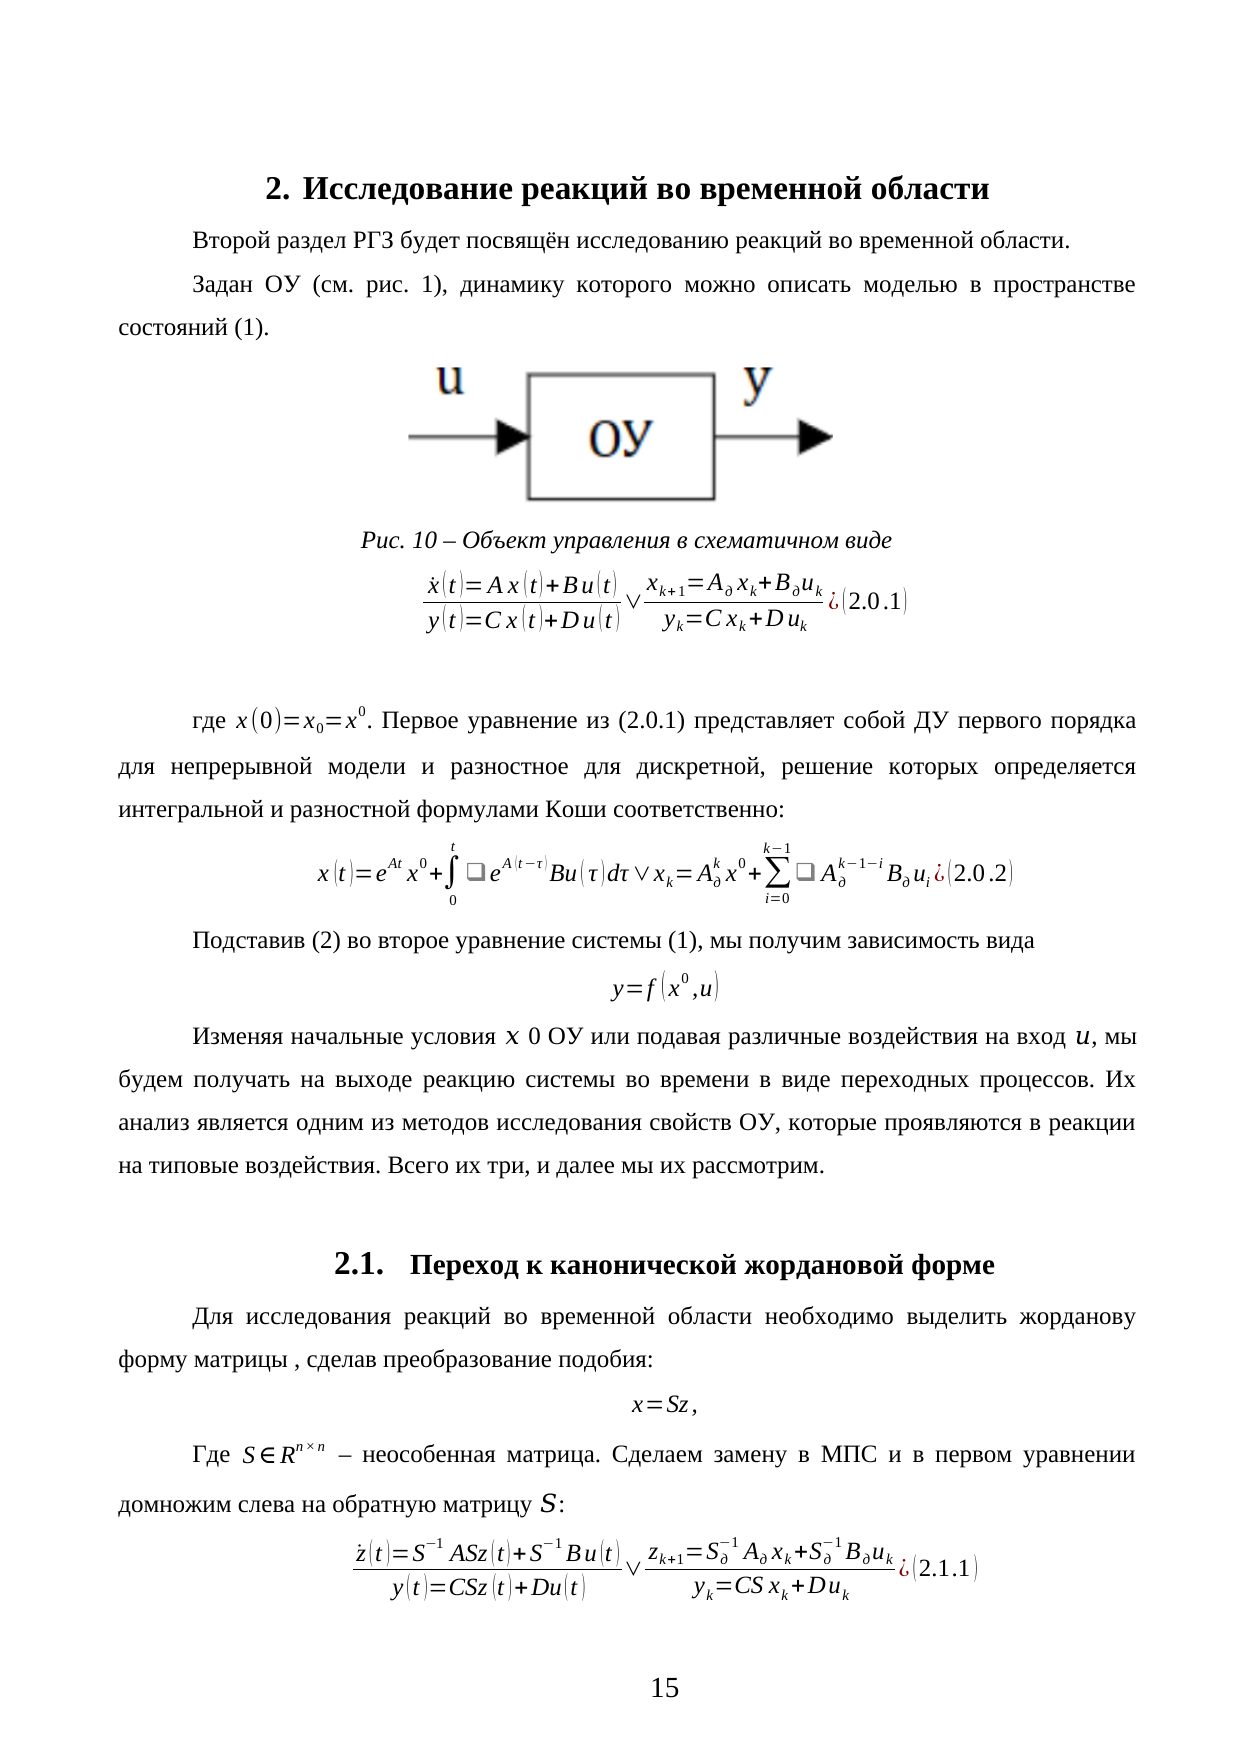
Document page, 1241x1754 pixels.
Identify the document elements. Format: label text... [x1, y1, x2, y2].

text Подставив (2) во второе уравнение системы (1), мы получим зависимость вида [118, 925, 1137, 954]
text Для исследования реакций во временной области необходимо выделить жорданову форму матрицы , сделав преобразование подобия: [118, 1301, 1137, 1373]
subtitle Исследование реакций во временной области [118, 168, 1137, 206]
text Где – неособенная матрица. Сделаем замену в МПС и в первом уравнении домножим слева на обратную матрицу 𝑆: [118, 1438, 1137, 1518]
text Задан ОУ (см. рис. 1), динамику которого можно описать моделью в пространстве состояний (1). [118, 269, 1137, 341]
text Рис. 10 – Объект управления в схематичном виде [118, 526, 1137, 554]
subtitle Переход к канонической жордановой форме [192, 1244, 1137, 1282]
text Второй раздел РГЗ будет посвящён исследованию реакций во временной области. [118, 226, 1137, 254]
text Изменяя начальные условия 𝑥 0 ОУ или подавая различные воздействия на вход 𝑢, мы будем получать на выходе реакцию системы во времени в виде переходных процессов. Их анализ является одним из методов исследования свойств ОУ, которые проявляются в реакции на типовые воздействия. Всего их три, и далее мы их рассмотрим. [118, 1020, 1137, 1179]
picture [400, 355, 855, 509]
text где . Первое уравнение из (2.0.1) представляет собой ДУ первого порядка для непрерывной модели и разностное для дискретной, решение которых определяется интегральной и разностной формулами Коши соответственно: [118, 702, 1137, 823]
